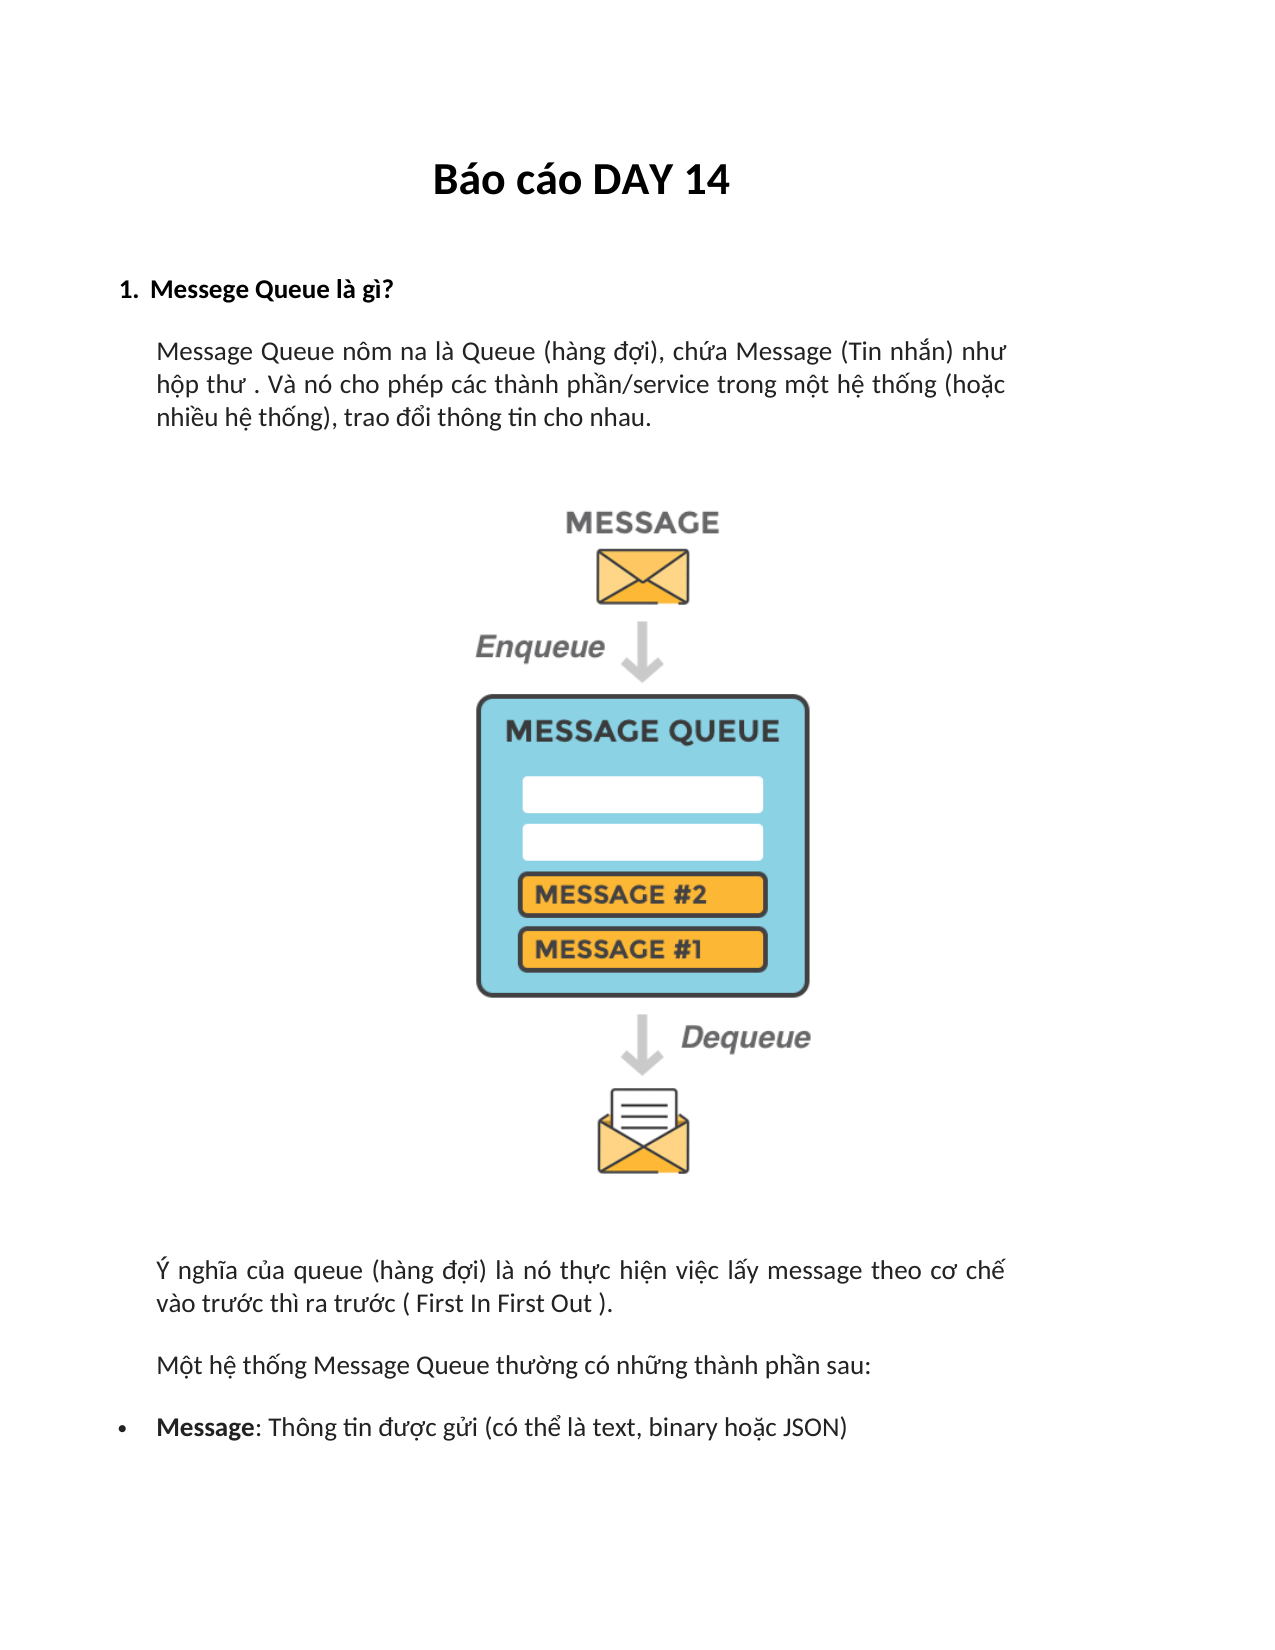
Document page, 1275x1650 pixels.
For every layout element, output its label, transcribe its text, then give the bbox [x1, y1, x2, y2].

text Một hệ thống Message Queue thường có những thành phần sau: [156, 1348, 1007, 1381]
list Messege Queue là gì? [118, 272, 1007, 305]
text Message Queue nôm na là Queue (hàng đợi), chứa Message (Tin nhắn) như hộp thư . Và nó cho phép các thành phần/service trong một hệ thống (hoặc nhiều hệ thống), trao đổi thông tin cho nhau. [156, 334, 1007, 433]
text Ý nghĩa của queue (hàng đợi) là nó thực hiện việc lấy message theo cơ chế vào trước thì ra trước ( First In First Out ). [156, 1253, 1007, 1319]
list Message: Thông tin được gửi (có thể là text, binary hoặc JSON) [118, 1410, 1007, 1443]
picture [156, 462, 1131, 1224]
text Báo cáo DAY 14 [156, 150, 1007, 206]
